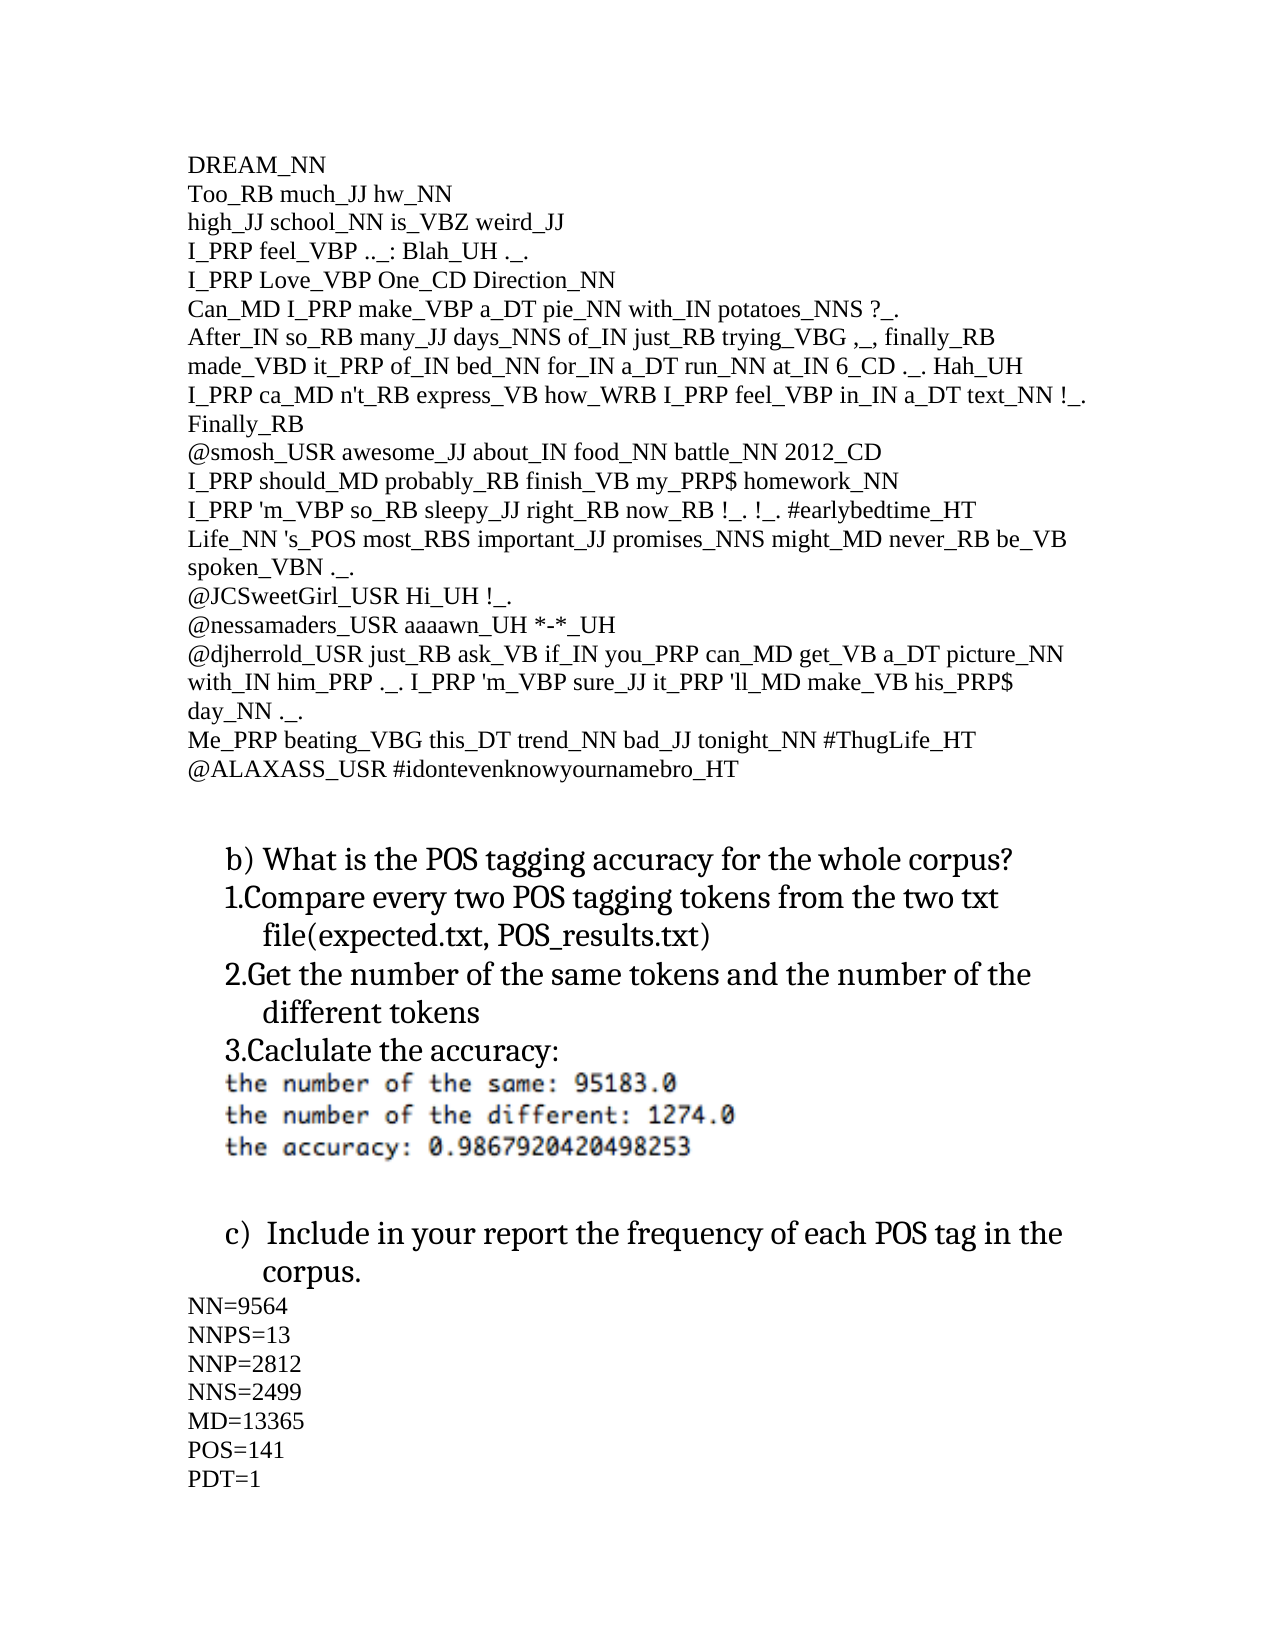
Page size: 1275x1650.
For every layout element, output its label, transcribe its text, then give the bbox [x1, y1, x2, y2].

text I_PRP feel_VBP .._: Blah_UH ._. [187, 236, 1087, 265]
text @smosh_USR awesome_JJ about_IN food_NN battle_NN 2012_CD [187, 437, 1087, 466]
text with_IN him_PRP ._. I_PRP 'm_VBP sure_JJ it_PRP 'll_MD make_VB his_PRP$ [187, 667, 1087, 696]
text day_NN ._. [187, 696, 1087, 725]
text I_PRP ca_MD n't_RB express_VB how_WRB I_PRP feel_VBP in_IN a_DT text_NN !_. [187, 380, 1087, 409]
text b) What is the POS tagging accuracy for the whole corpus? [225, 840, 1087, 878]
text NNS=2499 [187, 1377, 1087, 1406]
text NNPS=13 [187, 1320, 1087, 1349]
text I_PRP Love_VBP One_CD Direction_NN [187, 265, 1087, 294]
text After_IN so_RB many_JJ days_NNS of_IN just_RB trying_VBG ,_, finally_RB [187, 322, 1087, 351]
text high_JJ school_NN is_VBZ weird_JJ [187, 207, 1087, 236]
text Can_MD I_PRP make_VBP a_DT pie_NN with_IN potatoes_NNS ?_. [187, 294, 1087, 322]
text PDT=1 [187, 1464, 1087, 1492]
text MD=13365 [187, 1406, 1087, 1435]
picture [225, 1070, 759, 1177]
text c) Include in your report the frequency of each POS tag in the corpus. [225, 1214, 1087, 1291]
text spoken_VBN ._. [187, 552, 1087, 581]
text Me_PRP beating_VBG this_DT trend_NN bad_JJ tonight_NN #ThugLife_HT [187, 725, 1087, 754]
text DREAM_NN [187, 150, 1087, 179]
text POS=141 [187, 1435, 1087, 1464]
text 1.Compare every two POS tagging tokens from the two txt file(expected.txt, POS_results.txt) [225, 878, 1087, 955]
text NNP=2812 [187, 1349, 1087, 1377]
text I_PRP 'm_VBP so_RB sleepy_JJ right_RB now_RB !_. !_. #earlybedtime_HT [187, 495, 1087, 524]
text NN=9564 [187, 1291, 1087, 1320]
text 2.Get the number of the same tokens and the number of the different tokens [225, 955, 1087, 1032]
text Finally_RB [187, 409, 1087, 437]
text made_VBD it_PRP of_IN bed_NN for_IN a_DT run_NN at_IN 6_CD ._. Hah_UH [187, 351, 1087, 380]
text I_PRP should_MD probably_RB finish_VB my_PRP$ homework_NN [187, 466, 1087, 495]
text @nessamaders_USR aaaawn_UH *-*_UH [187, 610, 1087, 639]
text 3.Caclulate the accuracy: [225, 1032, 1087, 1070]
text Too_RB much_JJ hw_NN [187, 179, 1087, 207]
text Life_NN 's_POS most_RBS important_JJ promises_NNS might_MD never_RB be_VB [187, 524, 1087, 552]
text @djherrold_USR just_RB ask_VB if_IN you_PRP can_MD get_VB a_DT picture_NN [187, 639, 1087, 667]
text @ALAXASS_USR #idontevenknowyournamebro_HT [187, 754, 1087, 782]
text @JCSweetGirl_USR Hi_UH !_. [187, 581, 1087, 610]
